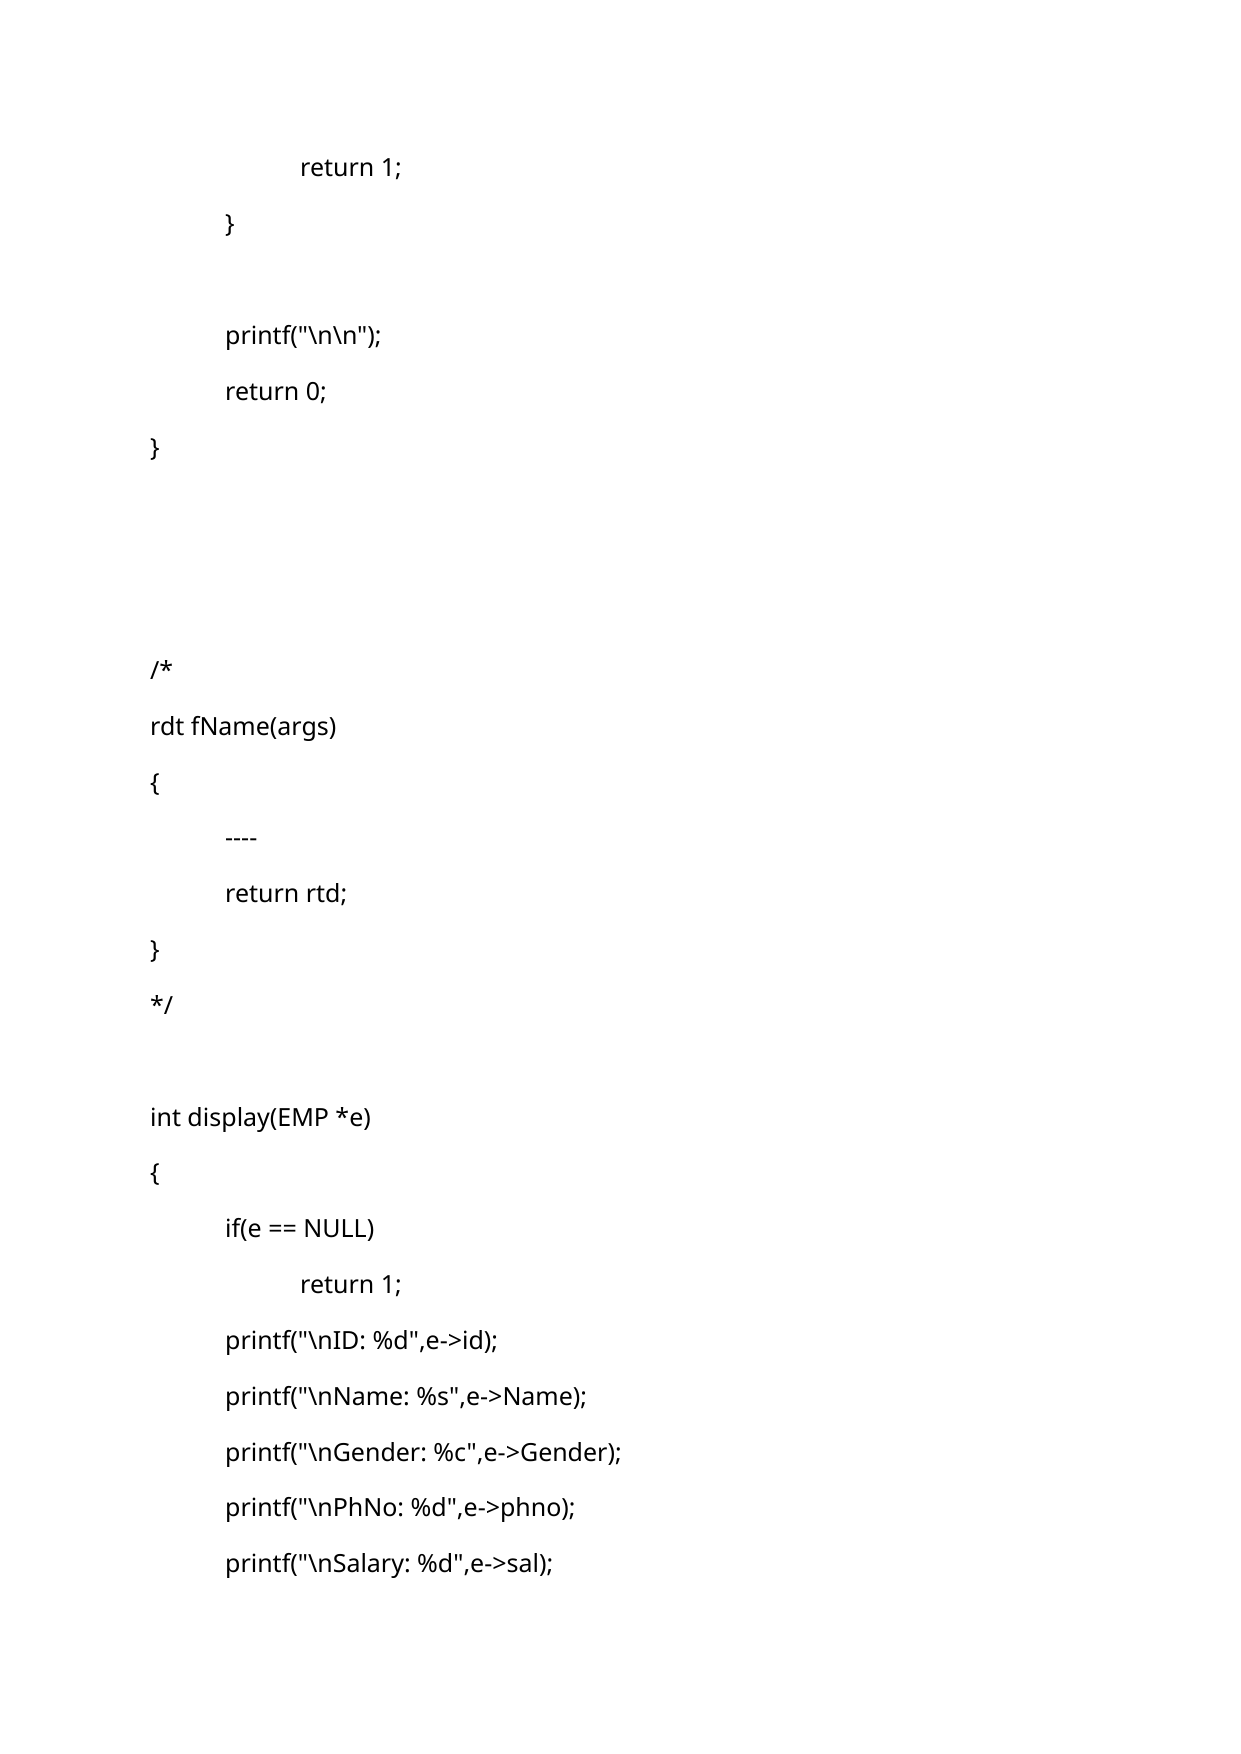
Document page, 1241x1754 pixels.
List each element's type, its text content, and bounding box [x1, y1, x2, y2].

text /* [150, 652, 1090, 687]
text ---- [150, 820, 1090, 854]
text rdt fName(args) [150, 708, 1090, 742]
text { [150, 1155, 1090, 1189]
text printf("\nName: %s",e->Name); [150, 1378, 1090, 1412]
text */ [150, 987, 1090, 1022]
text return rtd; [150, 876, 1090, 910]
text printf("\nGender: %c",e->Gender); [150, 1434, 1090, 1468]
text int display(EMP *e) [150, 1099, 1090, 1133]
text return 1; [150, 1267, 1090, 1301]
text printf("\n\n"); [150, 317, 1090, 352]
text printf("\nPhNo: %d",e->phno); [150, 1490, 1090, 1524]
text printf("\nID: %d",e->id); [150, 1322, 1090, 1357]
text printf("\nSalary: %d",e->sal); [150, 1546, 1090, 1580]
text return 1; [150, 150, 1090, 184]
text { [150, 764, 1090, 798]
text if(e == NULL) [150, 1211, 1090, 1245]
text } [150, 206, 1090, 240]
text } [150, 932, 1090, 966]
text return 0; [150, 373, 1090, 407]
text } [150, 429, 1090, 463]
